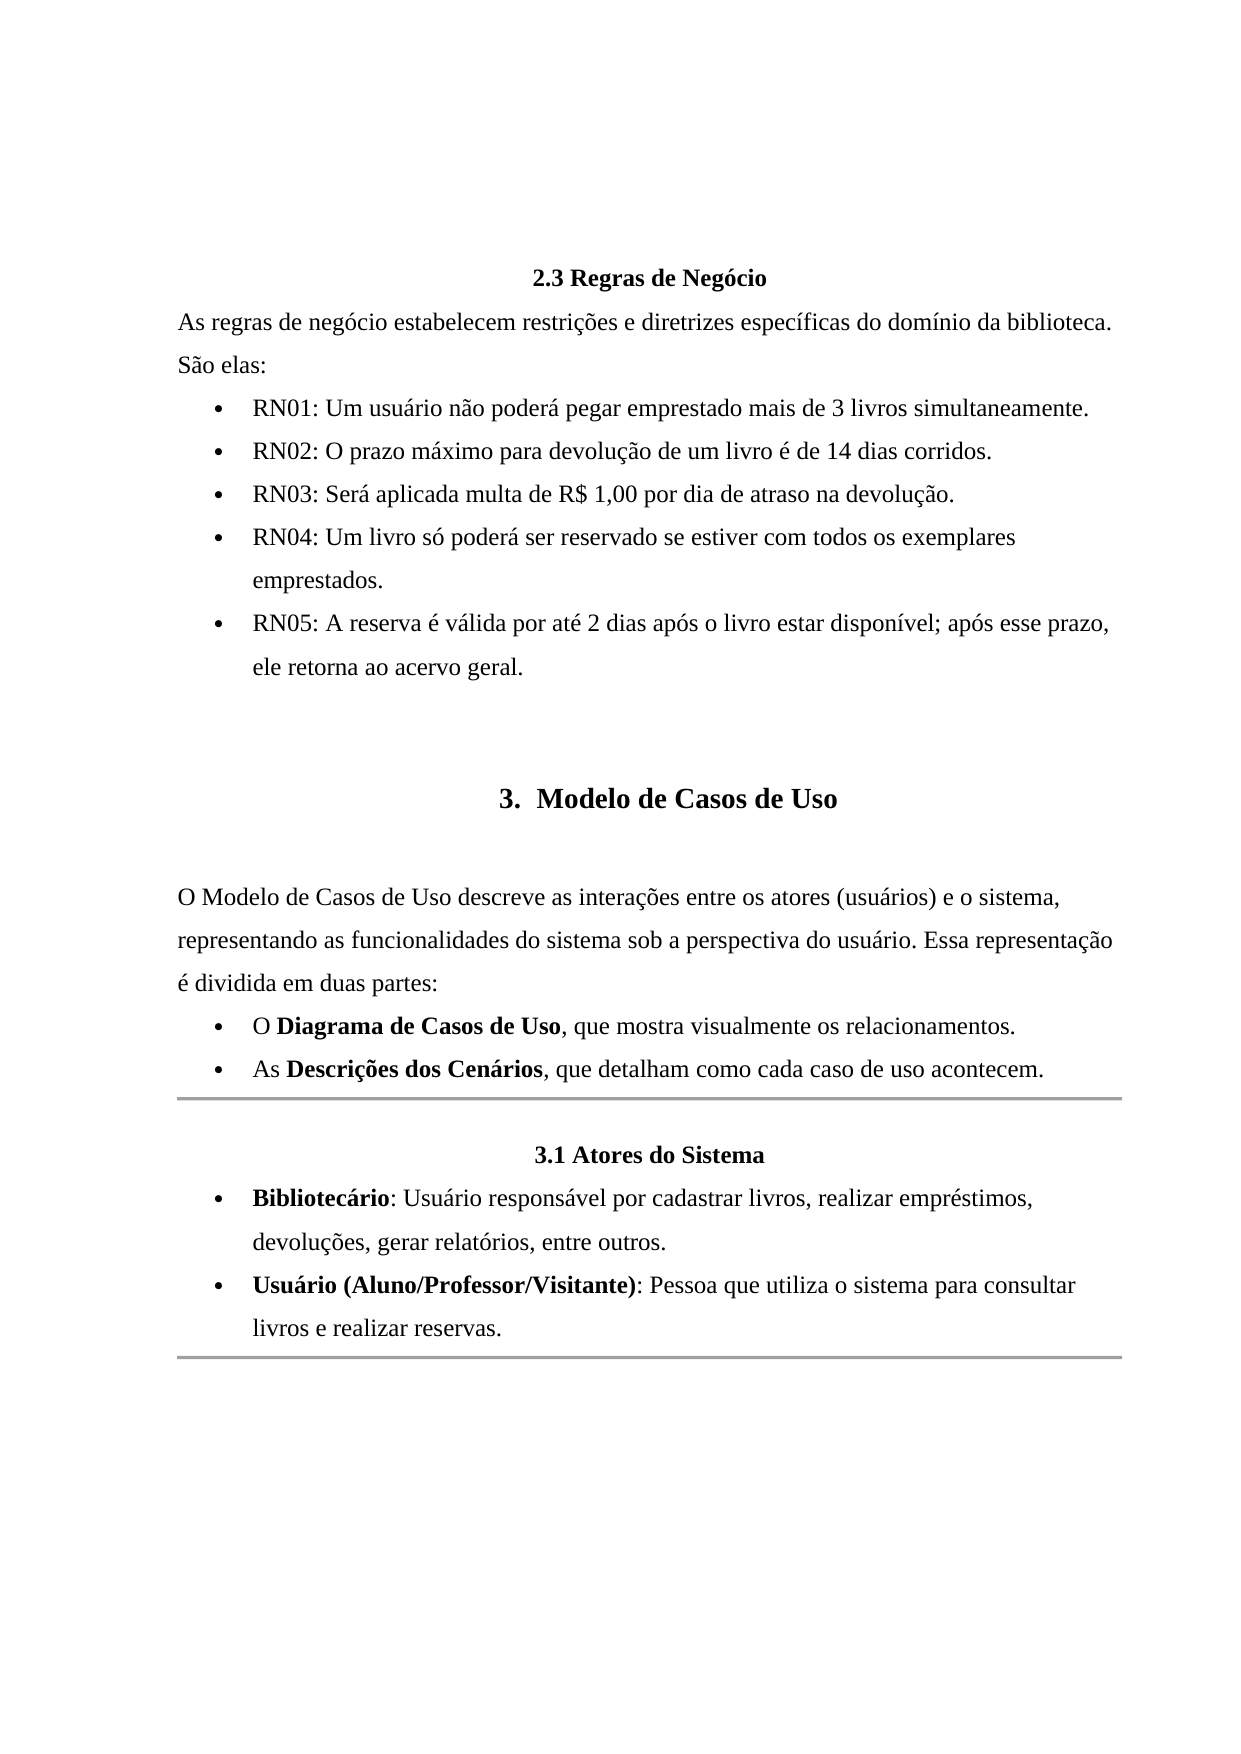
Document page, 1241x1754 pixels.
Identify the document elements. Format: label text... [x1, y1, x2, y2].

list As Descrições dos Cenários, que detalham como cada caso de uso acontecem. [215, 1054, 1122, 1083]
text 3.1 Atores do Sistema [177, 1140, 1122, 1169]
list RN01: Um usuário não poderá pegar emprestado mais de 3 livros simultaneamente. [215, 393, 1122, 422]
text 2.3 Regras de Negócio [177, 263, 1122, 292]
list O Diagrama de Casos de Uso, que mostra visualmente os relacionamentos. [215, 1011, 1122, 1040]
list RN03: Será aplicada multa de R$ 1,00 por dia de atraso na devolução. [215, 479, 1122, 508]
list Modelo de Casos de Uso [215, 781, 1122, 814]
list Usuário (Aluno/Professor/Visitante): Pessoa que utiliza o sistema para consultar livros e realizar reservas. [215, 1270, 1122, 1342]
list RN02: O prazo máximo para devolução de um livro é de 14 dias corridos. [215, 436, 1122, 465]
text As regras de negócio estabelecem restrições e diretrizes específicas do domínio da biblioteca. São elas: [177, 307, 1122, 378]
list Bibliotecário: Usuário responsável por cadastrar livros, realizar empréstimos, devoluções, gerar relatórios, entre outros. [215, 1183, 1122, 1255]
list RN04: Um livro só poderá ser reservado se estiver com todos os exemplares emprestados. [215, 522, 1122, 594]
text O Modelo de Casos de Uso descreve as interações entre os atores (usuários) e o sistema, representando as funcionalidades do sistema sob a perspectiva do usuário. Essa representação é dividida em duas partes: [177, 882, 1122, 997]
list RN05: A reserva é válida por até 2 dias após o livro estar disponível; após esse prazo, ele retorna ao acervo geral. [215, 608, 1122, 680]
